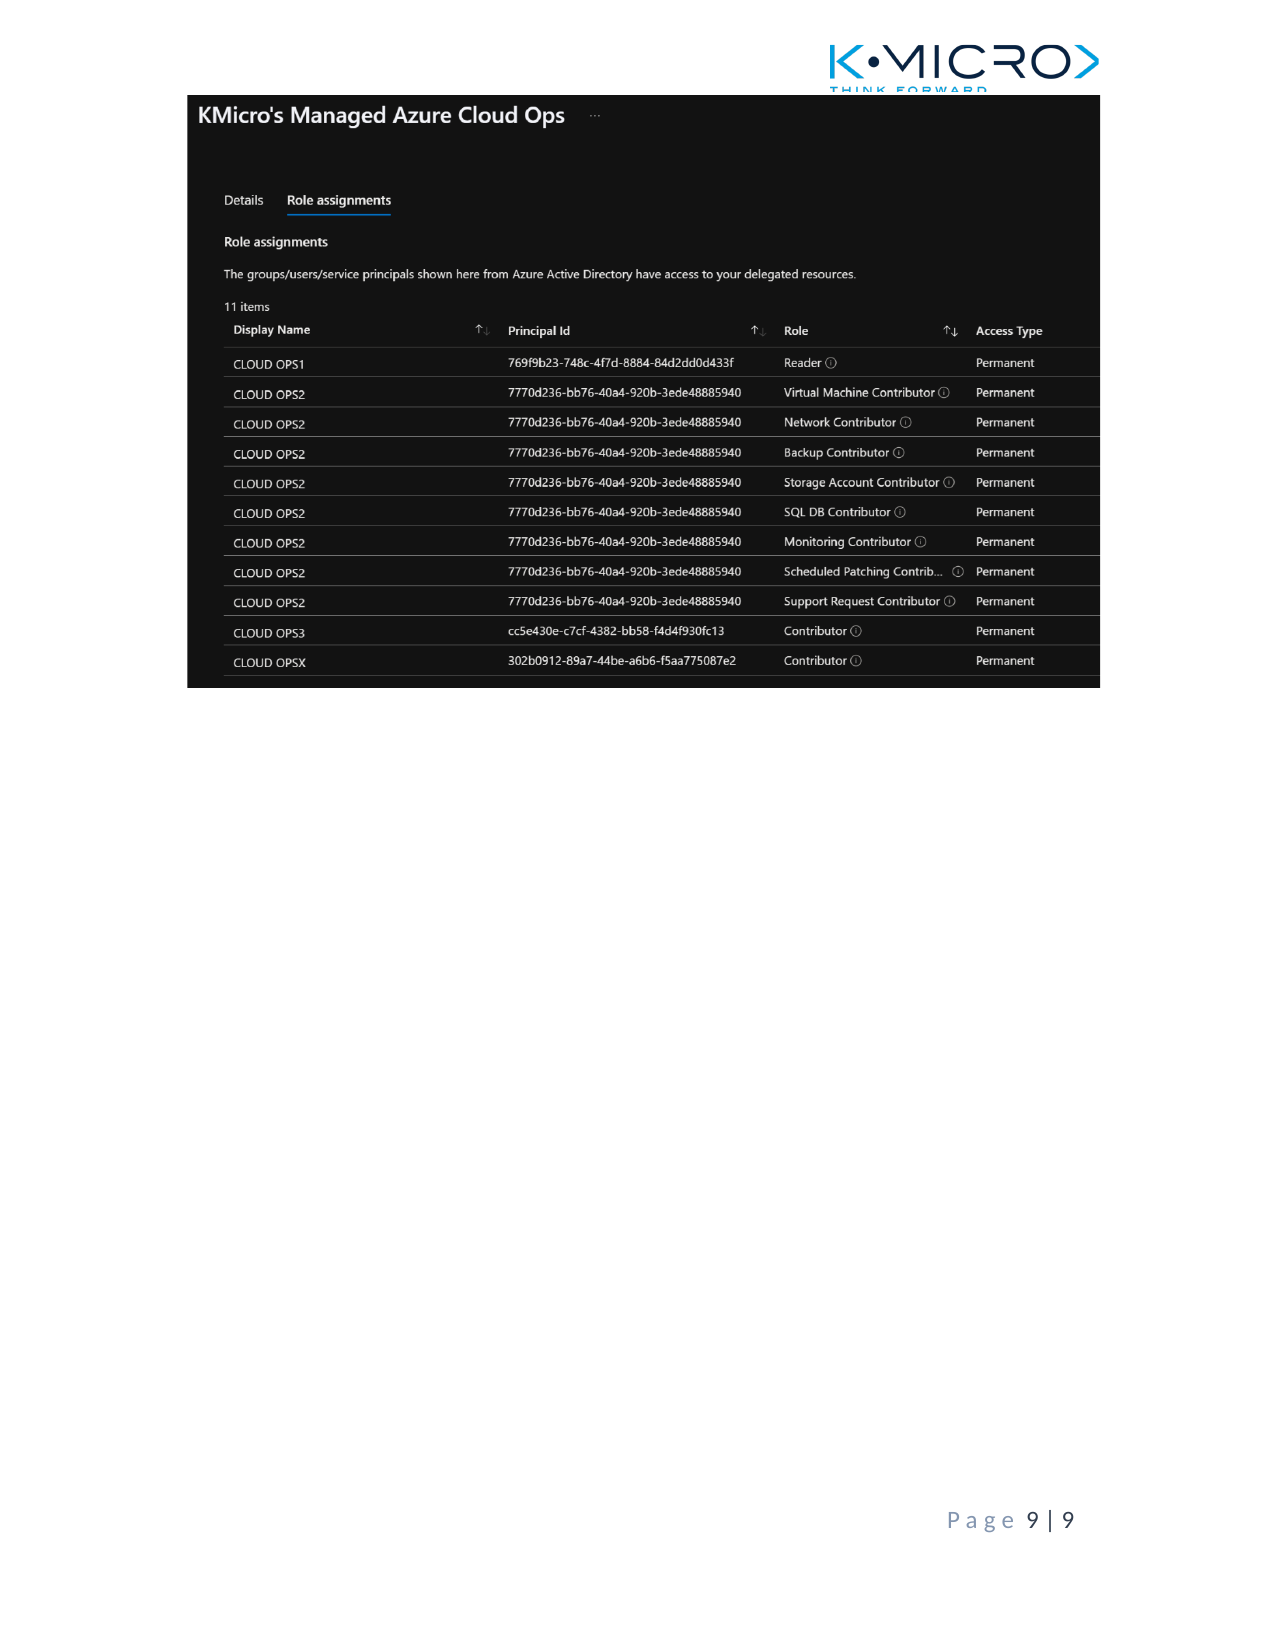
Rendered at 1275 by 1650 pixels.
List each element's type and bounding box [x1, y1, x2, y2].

picture [1082, 44, 1099, 57]
picture [187, 95, 1101, 688]
picture [829, 44, 1099, 92]
